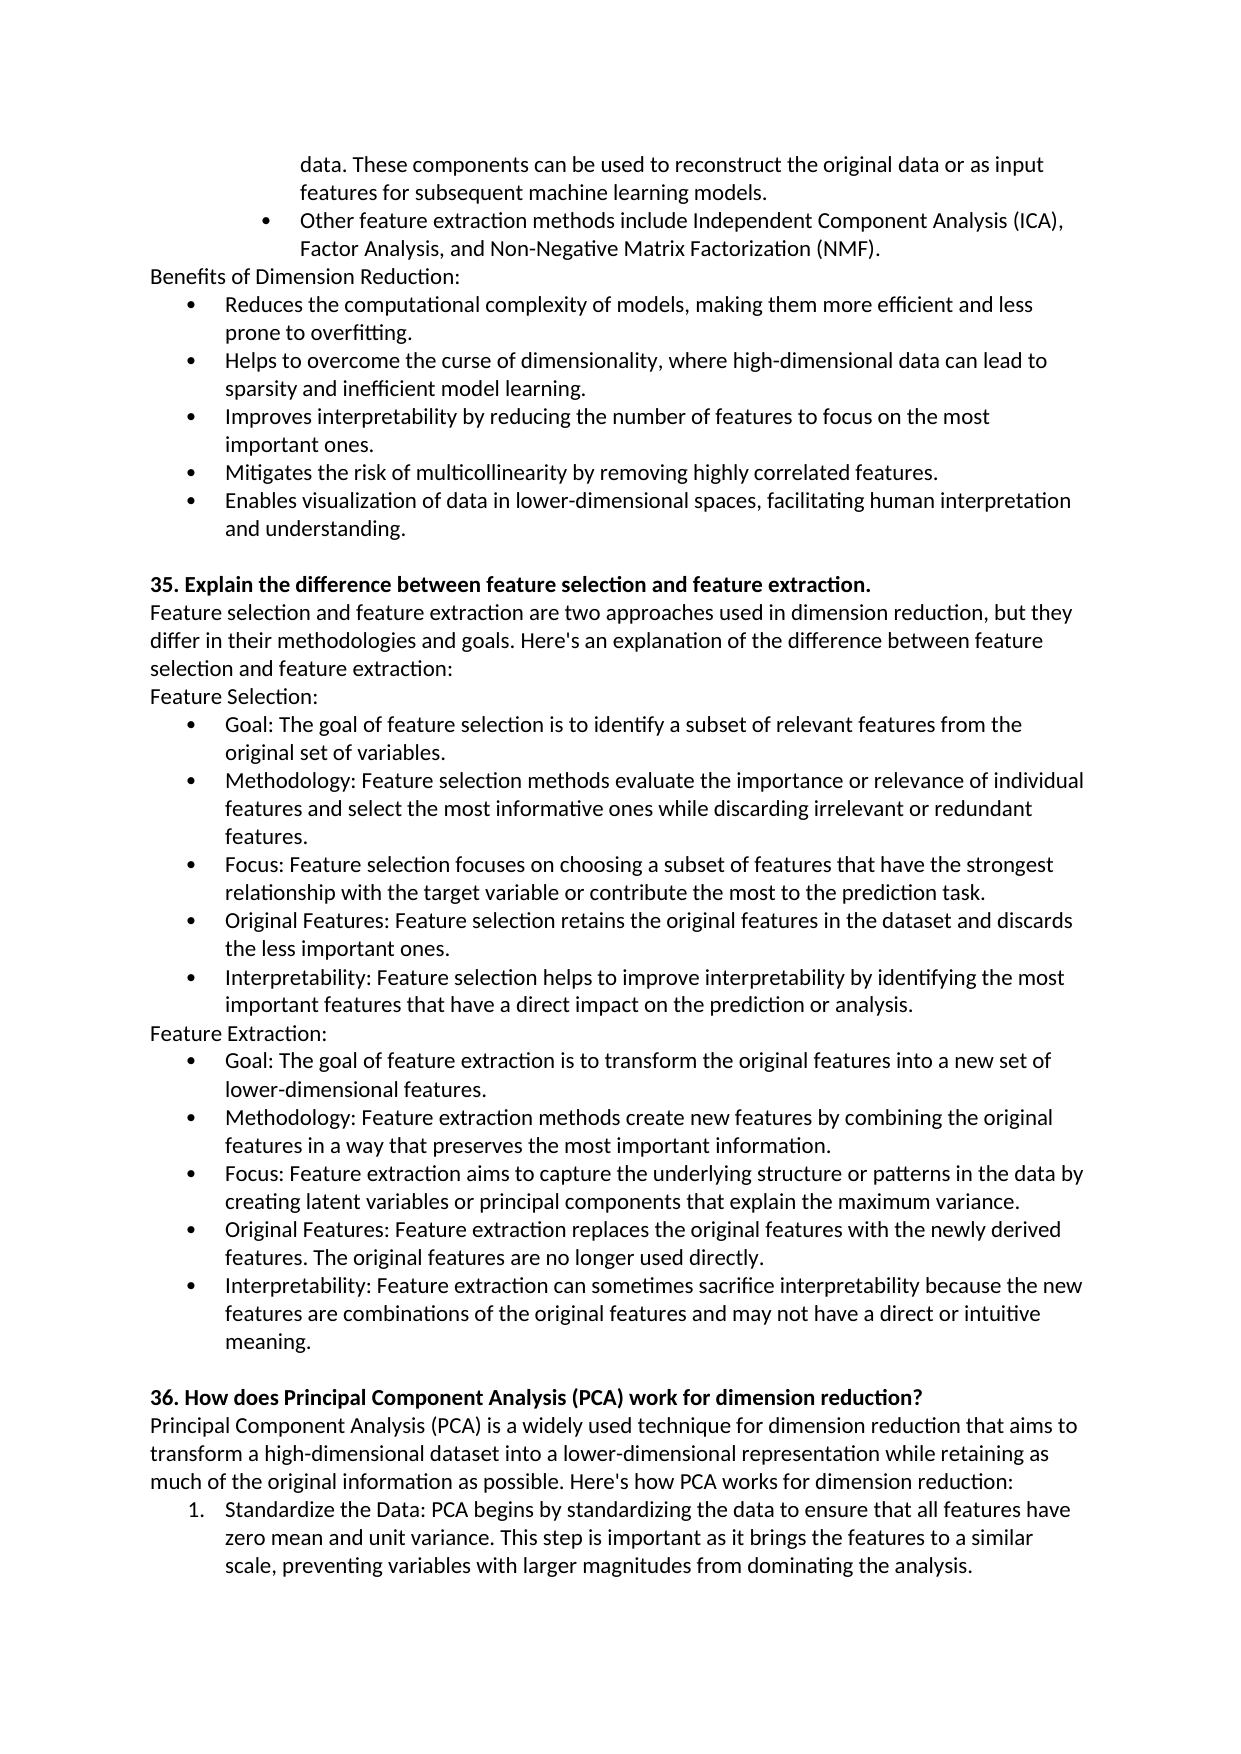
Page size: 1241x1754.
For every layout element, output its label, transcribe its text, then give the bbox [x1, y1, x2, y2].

list Goal: The goal of feature extraction is to transform the original features into a new set of lower-dimensional features. [187, 1047, 1090, 1103]
list Interpretability: Feature extraction can sometimes sacrifice interpretability because the new features are combinations of the original features and may not have a direct or intuitive meaning. [187, 1271, 1090, 1355]
text Principal Component Analysis (PCA) is a widely used technique for dimension reduction that aims to transform a high-dimensional dataset into a lower-dimensional representation while retaining as much of the original information as possible. Here's how PCA works for dimension reduction: [150, 1411, 1090, 1495]
list Methodology: Feature extraction methods create new features by combining the original features in a way that preserves the most important information. [187, 1103, 1090, 1159]
text 35. Explain the difference between feature selection and feature extraction. [150, 570, 1090, 598]
text 36. How does Principal Component Analysis (PCA) work for dimension reduction? [150, 1383, 1090, 1411]
list Other feature extraction methods include Independent Component Analysis (ICA), Factor Analysis, and Non-Negative Matrix Factorization (NMF). [262, 206, 1090, 262]
list Improves interpretability by reducing the number of features to focus on the most important ones. [187, 402, 1090, 458]
text Feature Selection: [150, 682, 1090, 710]
list Original Features: Feature selection retains the original features in the dataset and discards the less important ones. [187, 907, 1090, 963]
list Focus: Feature selection focuses on choosing a subset of features that have the strongest relationship with the target variable or contribute the most to the prediction task. [187, 851, 1090, 907]
list Standardize the Data: PCA begins by standardizing the data to ensure that all features have zero mean and unit variance. This step is important as it brings the features to a similar scale, preventing variables with larger magnitudes from dominating the analysis. [187, 1495, 1090, 1579]
list Interpretability: Feature selection helps to improve interpretability by identifying the most important features that have a direct impact on the prediction or analysis. [187, 963, 1090, 1019]
list Focus: Feature extraction aims to capture the underlying structure or patterns in the data by creating latent variables or principal components that explain the maximum variance. [187, 1159, 1090, 1215]
list Enables visualization of data in lower-dimensional spaces, facilitating human interpretation and understanding. [187, 486, 1090, 542]
list Original Features: Feature extraction replaces the original features with the newly derived features. The original features are no longer used directly. [187, 1215, 1090, 1271]
text Feature selection and feature extraction are two approaches used in dimension reduction, but they differ in their methodologies and goals. Here's an explanation of the difference between feature selection and feature extraction: [150, 598, 1090, 682]
list Goal: The goal of feature selection is to identify a subset of relevant features from the original set of variables. [187, 710, 1090, 766]
text Benefits of Dimension Reduction: [150, 262, 1090, 290]
list Methodology: Feature selection methods evaluate the importance or relevance of individual features and select the most informative ones while discarding irrelevant or redundant features. [187, 766, 1090, 851]
list Helps to overcome the curse of dimensionality, where high-dimensional data can lead to sparsity and inefficient model learning. [187, 346, 1090, 402]
list Mitigates the risk of multicollinearity by removing highly correlated features. [187, 458, 1090, 486]
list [262, 150, 1090, 206]
text Feature Extraction: [150, 1019, 1090, 1047]
list Reduces the computational complexity of models, making them more efficient and less prone to overfitting. [187, 290, 1090, 346]
